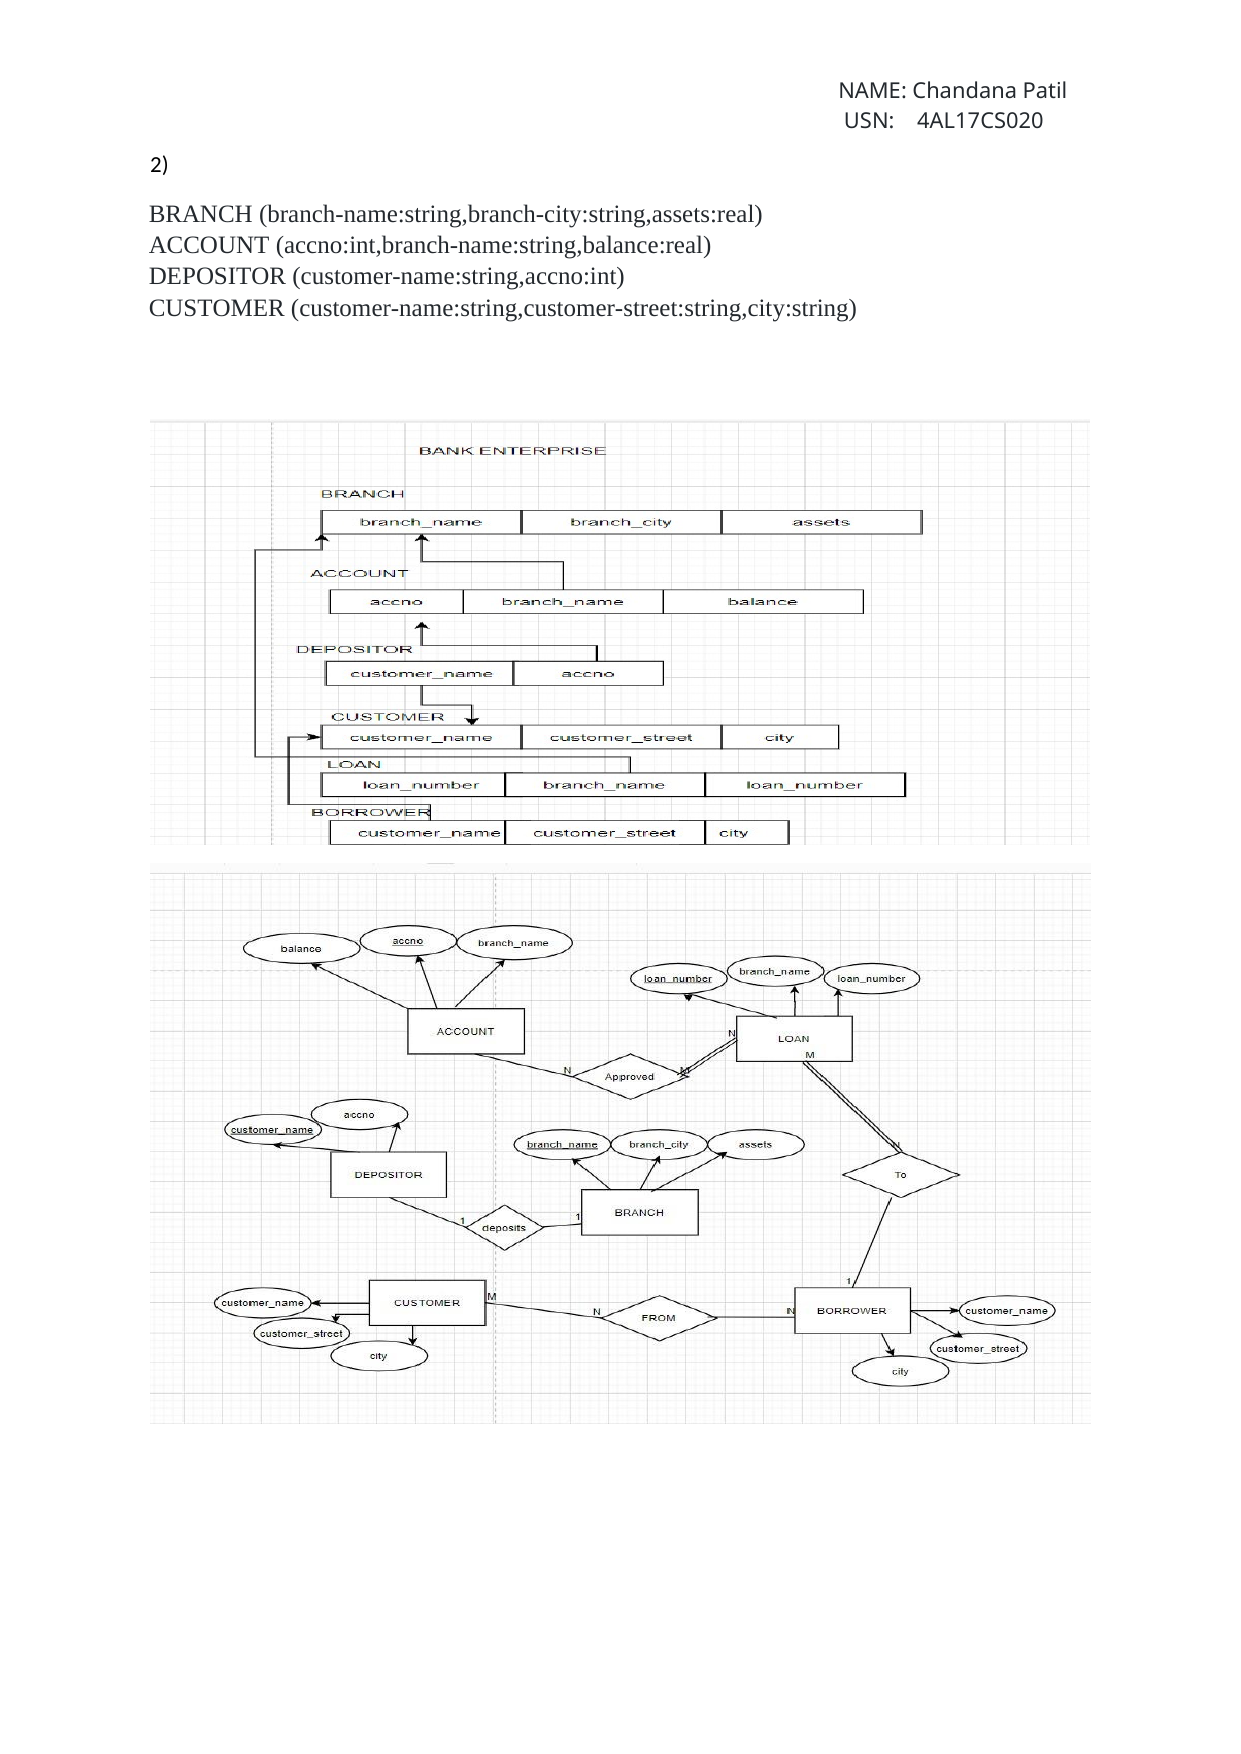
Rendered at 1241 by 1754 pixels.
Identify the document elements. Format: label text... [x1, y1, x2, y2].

picture [150, 863, 1091, 1424]
picture [150, 419, 1090, 845]
text ACCOUNT (accno:int,branch-name:string,balance:real) [148, 230, 1096, 259]
text 2) [150, 150, 1096, 178]
text DEPOSITOR (customer-name:string,accno:int) [148, 261, 1096, 290]
text CUSTOMER (customer-name:string,customer-street:string,city:string) [148, 293, 1096, 321]
text BRANCH (branch-name:string,branch-city:string,assets:real) [148, 199, 1096, 227]
